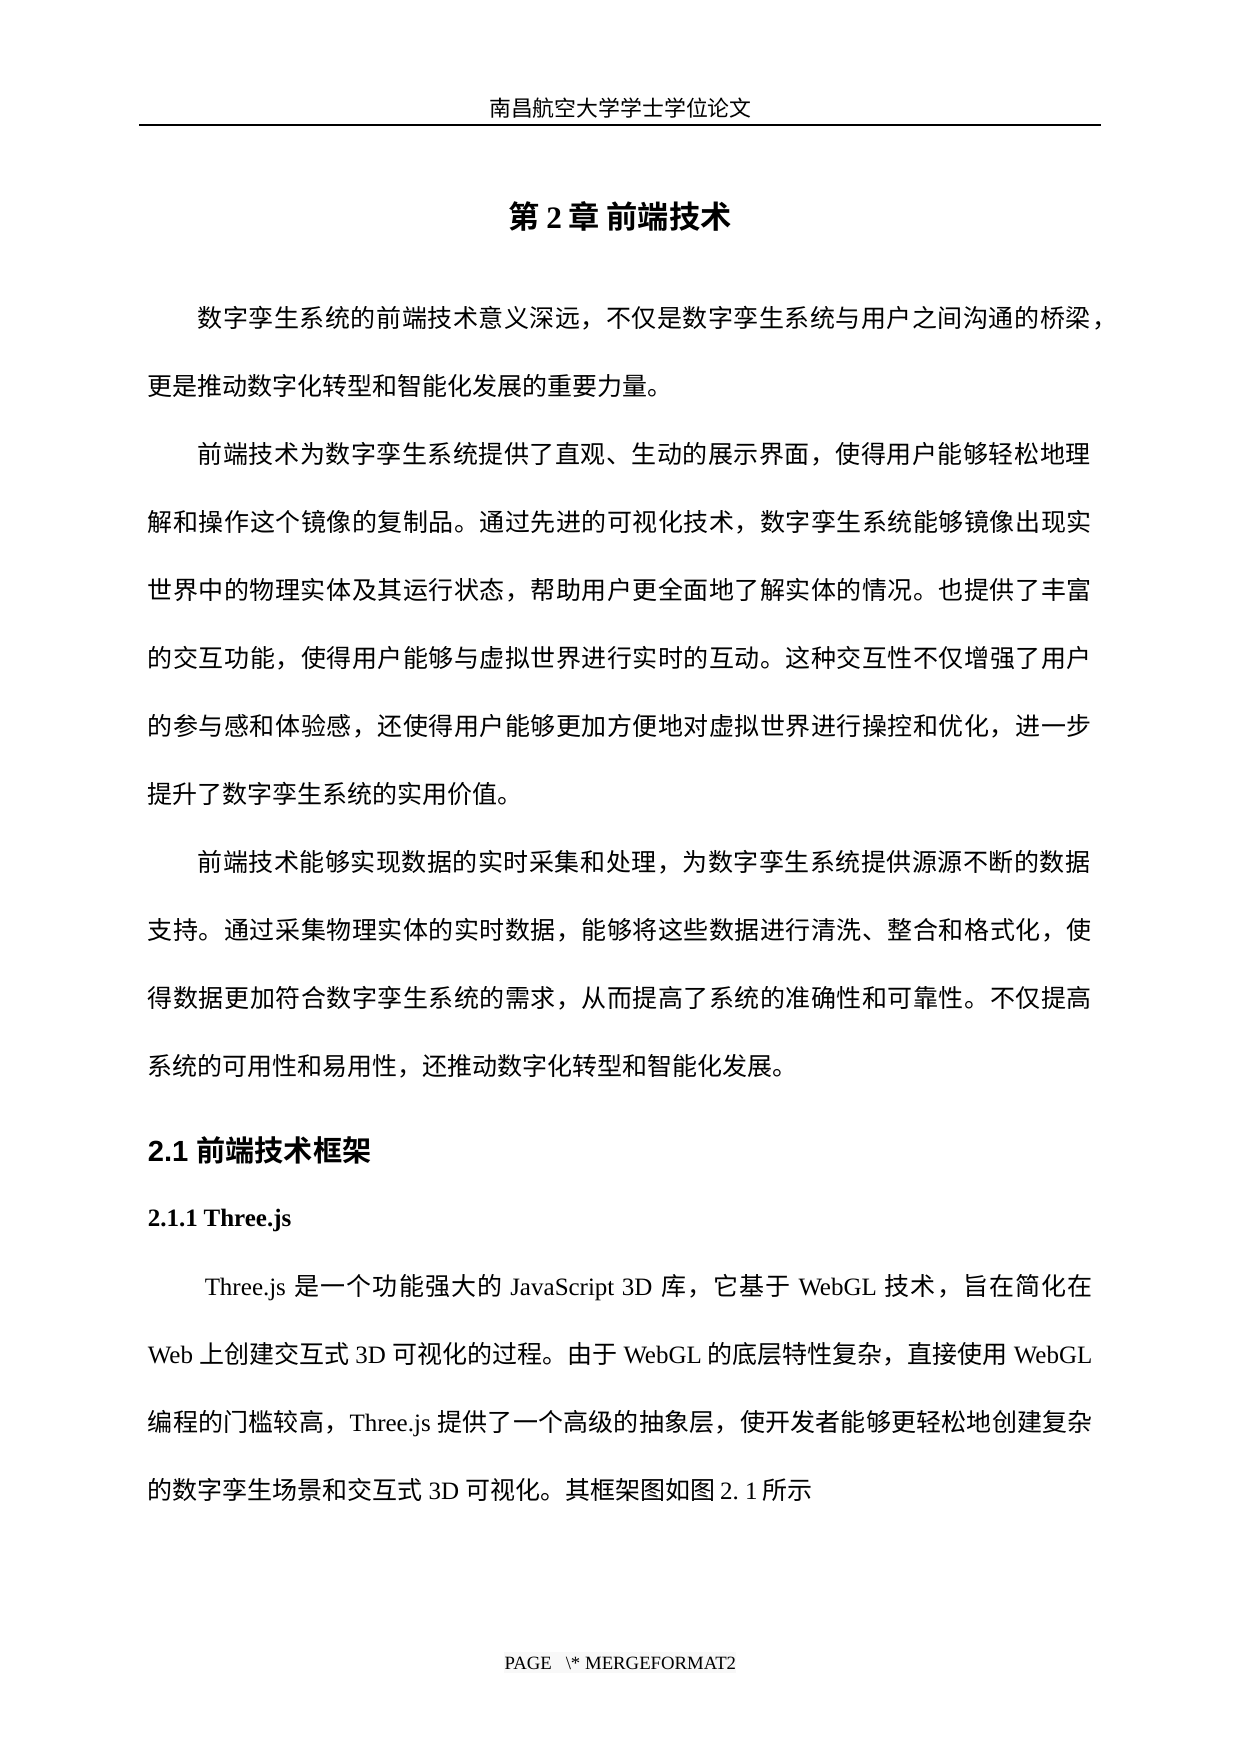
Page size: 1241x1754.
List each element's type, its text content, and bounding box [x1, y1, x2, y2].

subtitle 2.1.1 Three.js [148, 1200, 1093, 1234]
subtitle 2.1 前端技术框架 [148, 1115, 1093, 1183]
text 前端技术为数字孪生系统提供了直观、生动的展示界面，使得用户能够轻松地理解和操作这个镜像的复制品。通过先进的可视化技术，数字孪生系统能够镜像出现实世界中的物理实体及其运行状态，帮助用户更全面地了解实体的情况。也提供了丰富的交互功能，使得用户能够与虚拟世界进行实时的互动。这种交互性不仅增强了用户的参与感和体验感，还使得用户能够更加方便地对虚拟世界进行操控和优化，进一步提升了数字孪生系统的实用价值。 [148, 419, 1093, 826]
text 数字孪生系统的前端技术意义深远，不仅是数字孪生系统与用户之间沟通的桥梁，更是推动数字化转型和智能化发展的重要力量。 [148, 283, 1093, 419]
subtitle 第2章 前端技术 [148, 181, 1093, 249]
text Three.js 是一个功能强大的 JavaScript 3D 库，它基于 WebGL 技术，旨在简化在 Web 上创建交互式 3D 可视化的过程。由于 WebGL 的底层特性复杂，直接使用 WebGL 编程的门槛较高，Three.js 提供了一个高级的抽象层，使开发者能够更轻松地创建复杂的数字孪生场景和交互式 3D 可视化。其框架图如图2. 1所示 [148, 1251, 1093, 1523]
text 前端技术能够实现数据的实时采集和处理，为数字孪生系统提供源源不断的数据支持。通过采集物理实体的实时数据，能够将这些数据进行清洗、整合和格式化，使得数据更加符合数字孪生系统的需求，从而提高了系统的准确性和可靠性。不仅提高系统的可用性和易用性，还推动数字化转型和智能化发展。 [148, 826, 1093, 1098]
